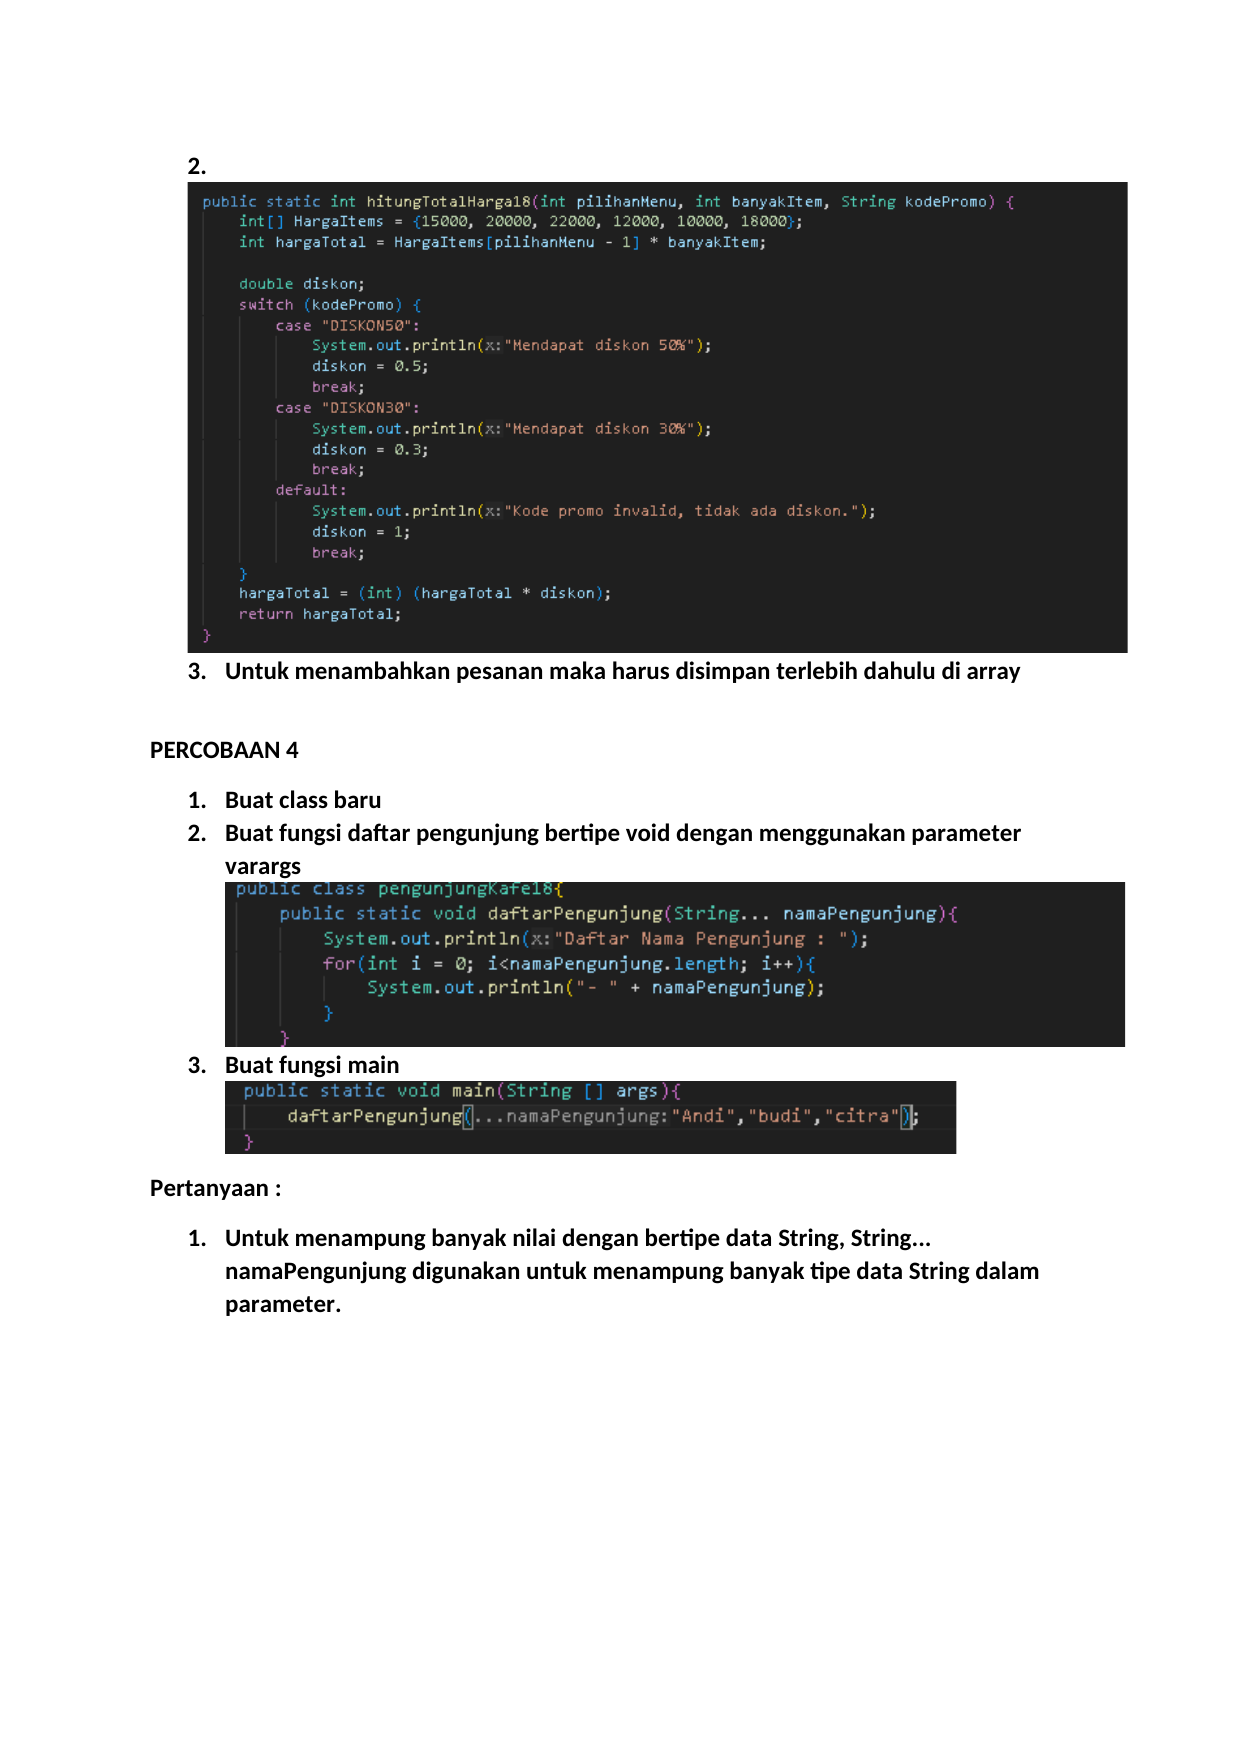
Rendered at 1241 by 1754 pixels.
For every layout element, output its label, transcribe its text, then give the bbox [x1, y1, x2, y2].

list Buat class baru [187, 784, 1090, 815]
list Untuk menambahkan pesanan maka harus disimpan terlebih dahulu di array [187, 655, 1090, 716]
text PERCOBAAN 4 [150, 734, 1090, 765]
text Pertanyaan : [150, 1172, 1090, 1203]
picture [225, 1081, 957, 1154]
list Untuk menampung banyak nilai dengan bertipe data String, String... namaPengunjung digunakan untuk menampung banyak tipe data String dalam parameter. [187, 1222, 1090, 1318]
picture [187, 182, 1128, 653]
picture [225, 882, 1125, 1047]
